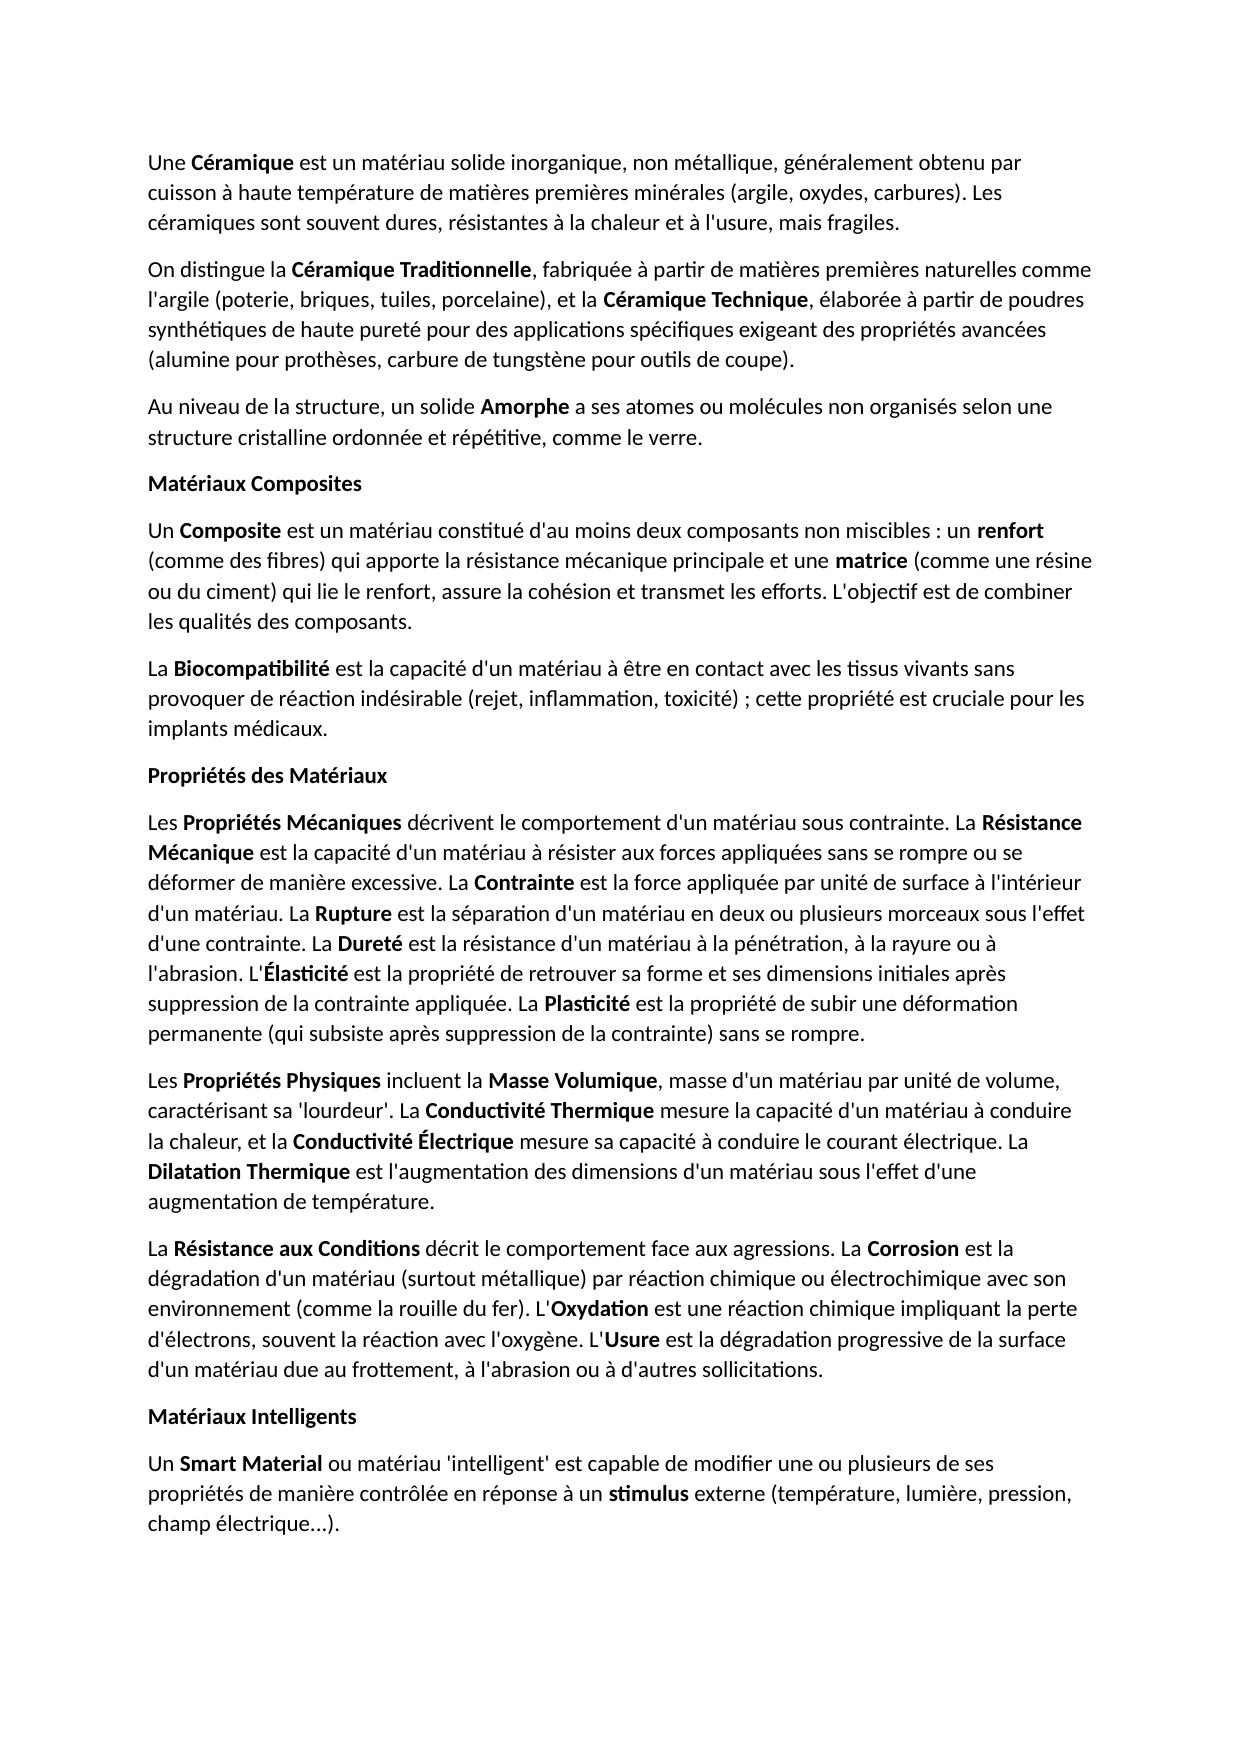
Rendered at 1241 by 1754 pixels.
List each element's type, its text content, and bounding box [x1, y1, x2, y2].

text Propriétés des Matériaux [148, 761, 1093, 789]
text Au niveau de la structure, un solide Amorphe a ses atomes ou molécules non organisés selon une structure cristalline ordonnée et répétitive, comme le verre. [148, 392, 1093, 451]
text On distingue la Céramique Traditionnelle, fabriquée à partir de matières premières naturelles comme l'argile (poterie, briques, tuiles, porcelaine), et la Céramique Technique, élaborée à partir de poudres synthétiques de haute pureté pour des applications spécifiques exigeant des propriétés avancées (alumine pour prothèses, carbure de tungstène pour outils de coupe). [148, 255, 1093, 373]
text La Résistance aux Conditions décrit le comportement face aux agressions. La Corrosion est la dégradation d'un matériau (surtout métallique) par réaction chimique ou électrochimique avec son environnement (comme la rouille du fer). L'Oxydation est une réaction chimique impliquant la perte d'électrons, souvent la réaction avec l'oxygène. L'Usure est la dégradation progressive de la surface d'un matériau due au frottement, à l'abrasion ou à d'autres sollicitations. [148, 1234, 1093, 1383]
text Matériaux Composites [148, 469, 1093, 497]
text Un Smart Material ou matériau 'intelligent' est capable de modifier une ou plusieurs de ses propriétés de manière contrôlée en réponse à un stimulus externe (température, lumière, pression, champ électrique...). [148, 1449, 1093, 1537]
text Les Propriétés Mécaniques décrivent le comportement d'un matériau sous contrainte. La Résistance Mécanique est la capacité d'un matériau à résister aux forces appliquées sans se rompre ou se déformer de manière excessive. La Contrainte est la force appliquée par unité de surface à l'intérieur d'un matériau. La Rupture est la séparation d'un matériau en deux ou plusieurs morceaux sous l'effet d'une contrainte. La Dureté est la résistance d'un matériau à la pénétration, à la rayure ou à l'abrasion. L'Élasticité est la propriété de retrouver sa forme et ses dimensions initiales après suppression de la contrainte appliquée. La Plasticité est la propriété de subir une déformation permanente (qui subsiste après suppression de la contrainte) sans se rompre. [148, 808, 1093, 1047]
text Matériaux Intelligents [148, 1402, 1093, 1430]
text La Biocompatibilité est la capacité d'un matériau à être en contact avec les tissus vivants sans provoquer de réaction indésirable (rejet, inflammation, toxicité) ; cette propriété est cruciale pour les implants médicaux. [148, 654, 1093, 742]
text Une Céramique est un matériau solide inorganique, non métallique, généralement obtenu par cuisson à haute température de matières premières minérales (argile, oxydes, carbures). Les céramiques sont souvent dures, résistantes à la chaleur et à l'usure, mais fragiles. [148, 148, 1093, 236]
text Un Composite est un matériau constitué d'au moins deux composants non miscibles : un renfort (comme des fibres) qui apporte la résistance mécanique principale et une matrice (comme une résine ou du ciment) qui lie le renfort, assure la cohésion et transmet les efforts. L'objectif est de combiner les qualités des composants. [148, 516, 1093, 635]
text Les Propriétés Physiques incluent la Masse Volumique, masse d'un matériau par unité de volume, caractérisant sa 'lourdeur'. La Conductivité Thermique mesure la capacité d'un matériau à conduire la chaleur, et la Conductivité Électrique mesure sa capacité à conduire le courant électrique. La Dilatation Thermique est l'augmentation des dimensions d'un matériau sous l'effet d'une augmentation de température. [148, 1066, 1093, 1215]
